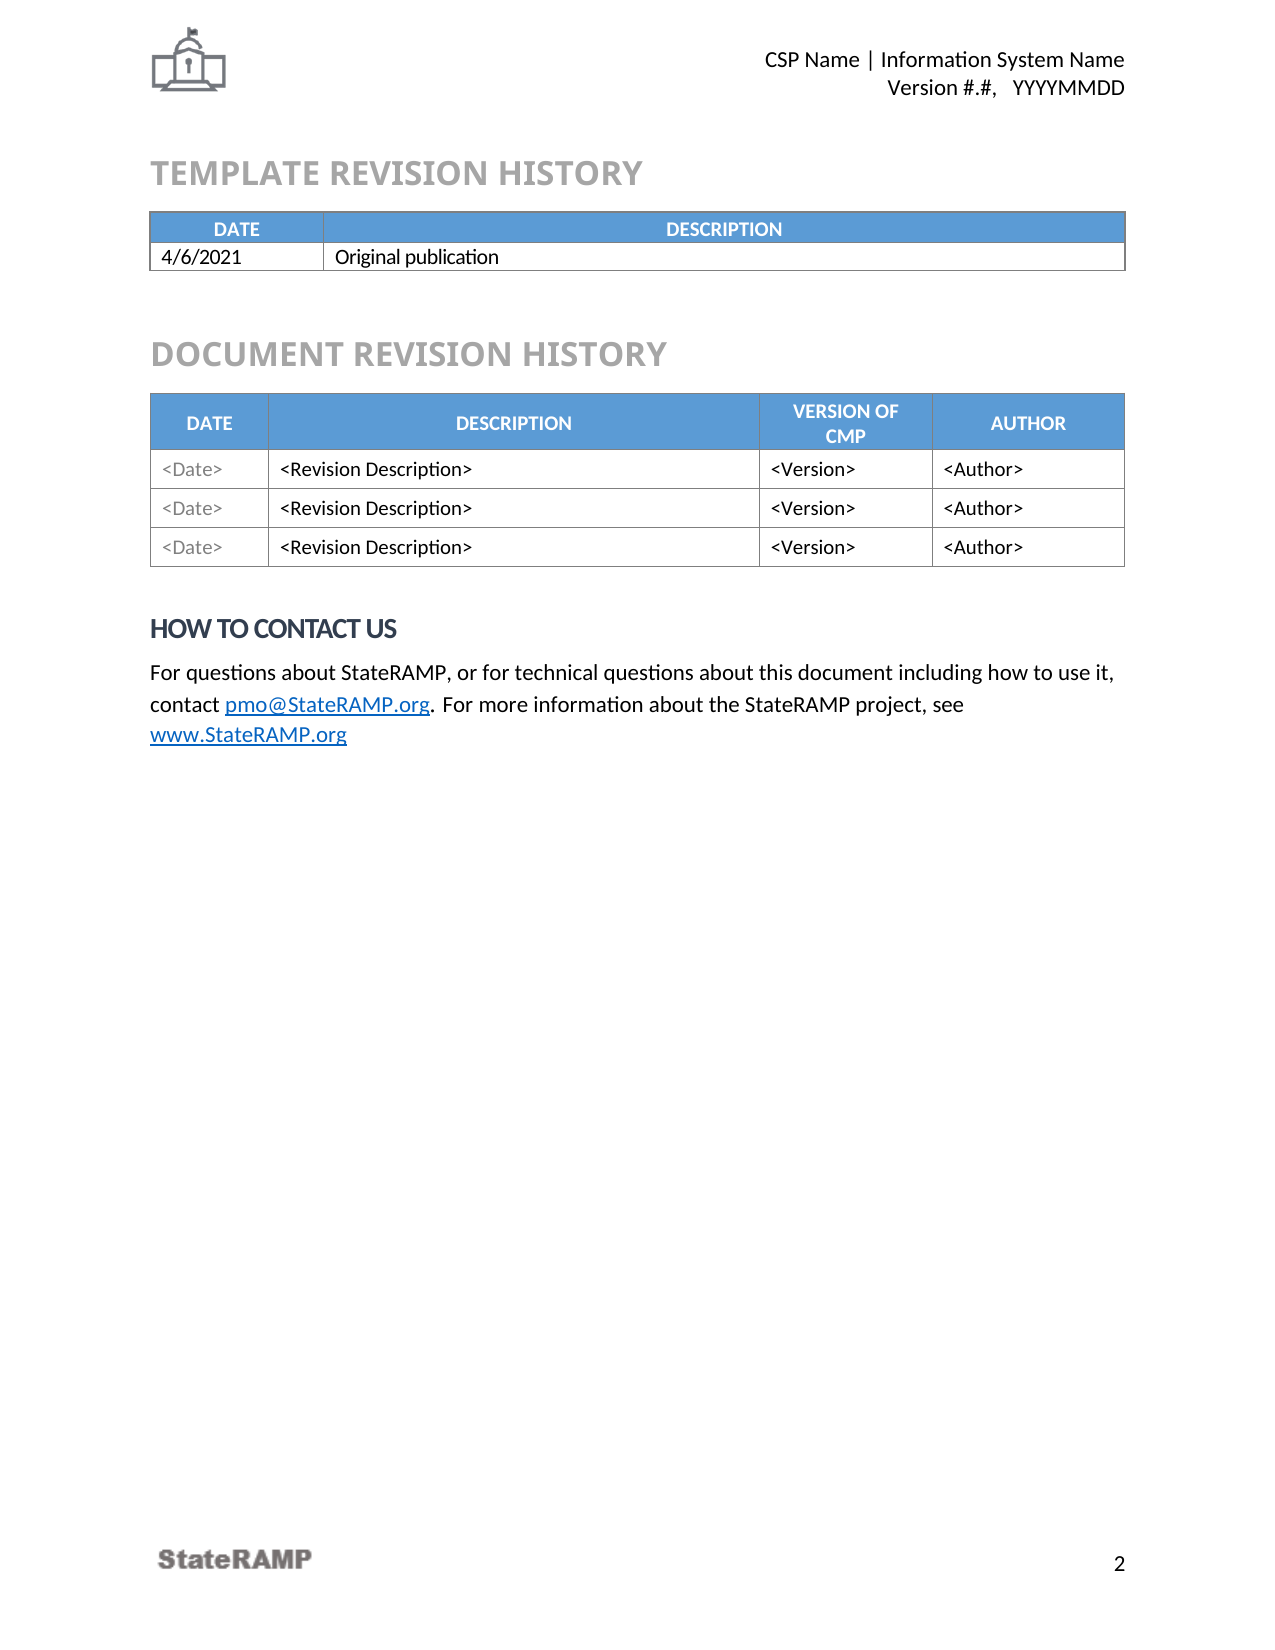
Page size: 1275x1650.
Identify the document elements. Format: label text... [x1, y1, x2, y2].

table_header Author [933, 394, 1124, 449]
picture [150, 1542, 318, 1577]
text For questions about StateRAMP, or for technical questions about this document including how to use it, contact pmo@StateRAMP.org. For more information about the StateRAMP project, see www.StateRAMP.org [150, 658, 1125, 748]
picture [150, 26, 227, 93]
table_header Description [269, 394, 759, 449]
table_header Description [324, 213, 1124, 242]
table_header Version of CMP [760, 394, 932, 449]
subtitle Document Revision History [150, 331, 1125, 377]
subtitle Template Revision History [150, 150, 1125, 195]
table_header Date [151, 213, 323, 242]
table_header Date [151, 394, 268, 449]
title How to contact us [150, 610, 1125, 646]
